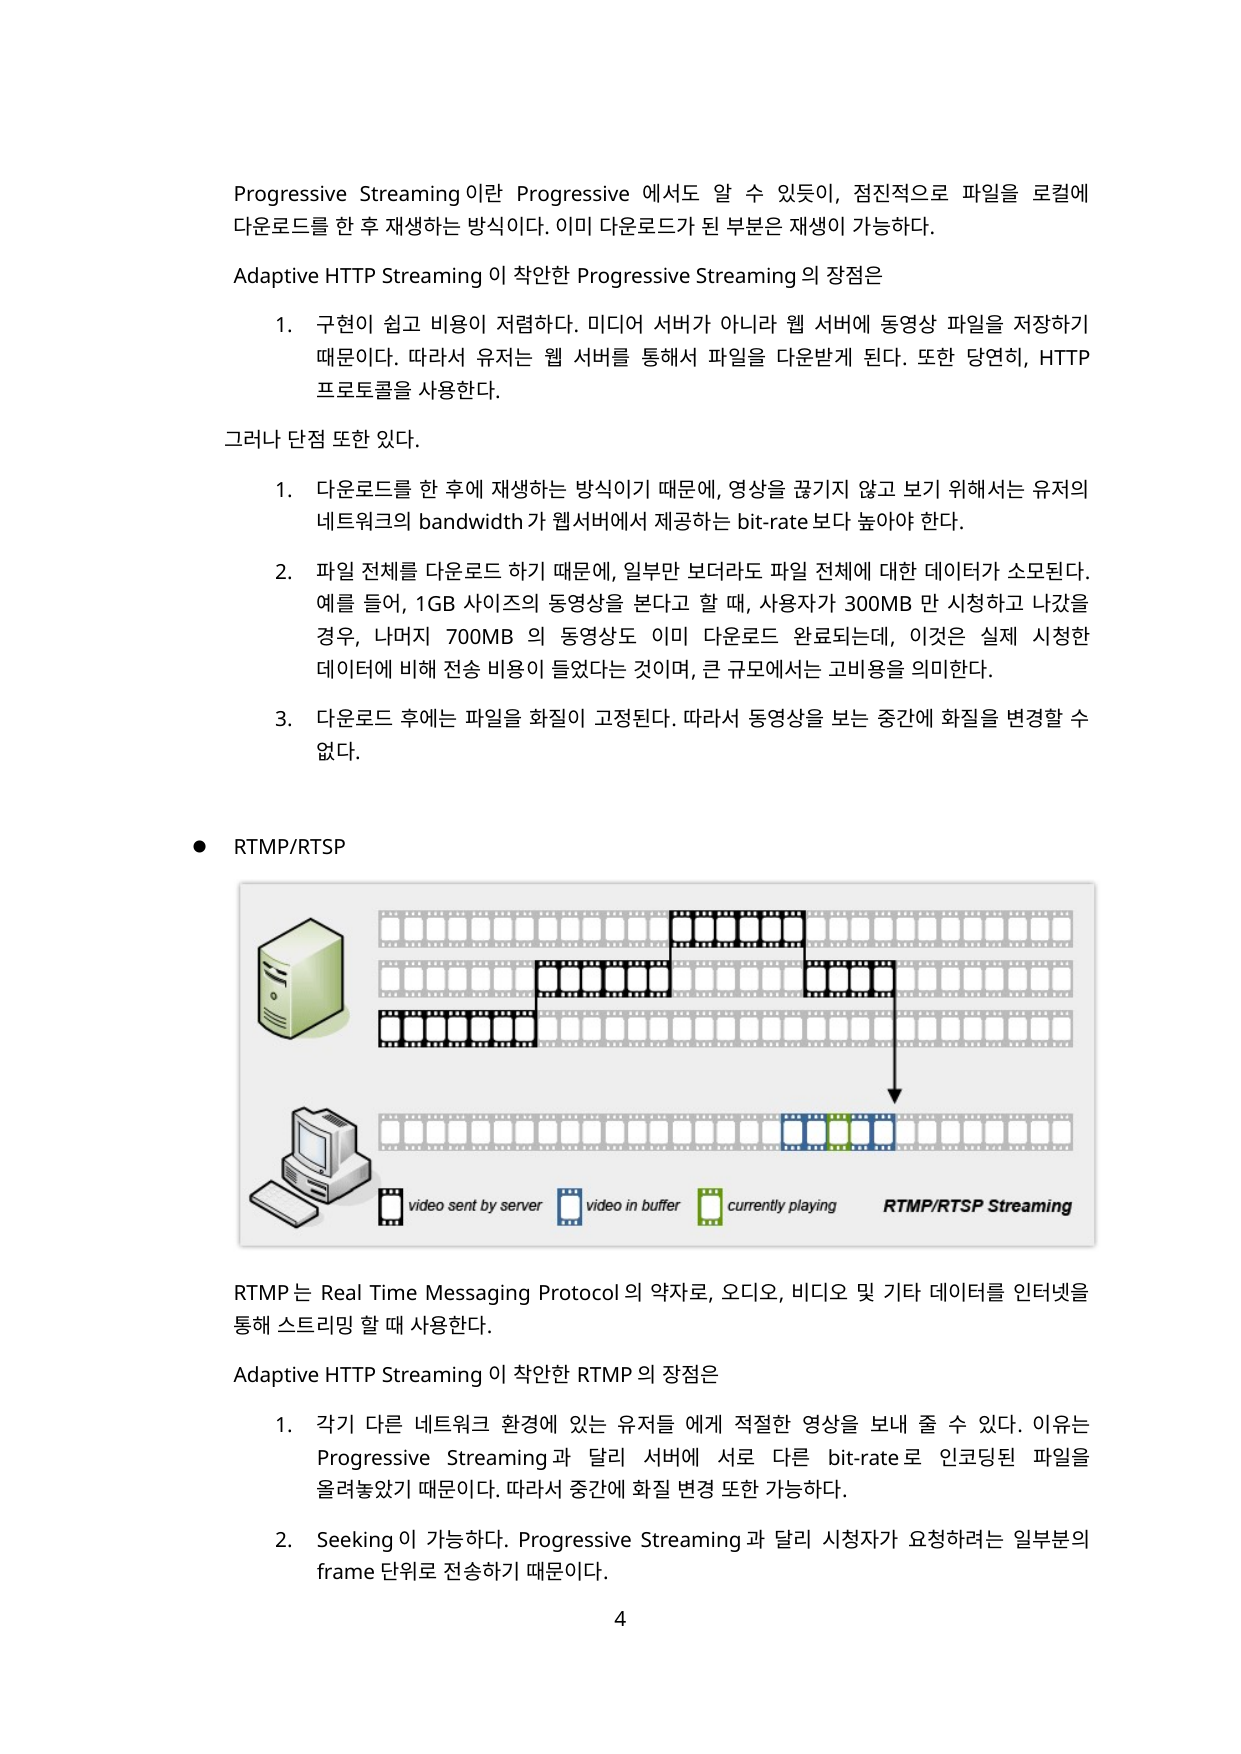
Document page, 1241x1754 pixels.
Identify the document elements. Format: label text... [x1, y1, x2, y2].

list Progressive Streaming이란 Progressive 에서도 알 수 있듯이, 점진적으로 파일을 로컬에 다운로드를 한 후 재생하는 방식이다. 이미 다운로드가 된 부분은 재생이 가능하다. [233, 177, 1090, 240]
list 다운로드를 한 후에 재생하는 방식이기 때문에, 영상을 끊기지 않고 보기 위해서는 유저의 네트워크의 bandwidth가 웹서버에서 제공하는 bit-rate보다 높아야 한다. [275, 473, 1090, 536]
list RTMP/RTSP [192, 832, 1090, 860]
list Seeking이 가능하다. Progressive Streaming과 달리 시청자가 요청하려는 일부분의 frame 단위로 전송하기 때문이다. [275, 1523, 1090, 1586]
list 구현이 쉽고 비용이 저렴하다. 미디어 서버가 아니라 웹 서버에 동영상 파일을 저장하기 때문이다. 따라서 유저는 웹 서버를 통해서 파일을 다운받게 된다. 또한 당연히, HTTP 프로토콜을 사용한다. [275, 309, 1090, 404]
list Adaptive HTTP Streaming 이 착안한 Progressive Streaming의 장점은 [233, 259, 1090, 289]
list 파일 전체를 다운로드 하기 때문에, 일부만 보더라도 파일 전체에 대한 데이터가 소모된다. 예를 들어, 1GB 사이즈의 동영상을 본다고 할 때, 사용자가 300MB 만 시청하고 나갔을 경우, 나머지 700MB 의 동영상도 이미 다운로드 완료되는데, 이것은 실제 시청한 데이터에 비해 전송 비용이 들었다는 것이며, 큰 규모에서는 고비용을 의미한다. [275, 555, 1090, 683]
list 다운로드 후에는 파일을 화질이 고정된다. 따라서 동영상을 보는 중간에 화질을 변경할 수 없다. [275, 702, 1090, 765]
list 각기 다른 네트워크 환경에 있는 유저들 에게 적절한 영상을 보내 줄 수 있다. 이유는 Progressive Streaming과 달리 서버에 서로 다른 bit-rate로 인코딩된 파일을 올려놓았기 때문이다. 따라서 중간에 화질 변경 또한 가능하다. [275, 1408, 1090, 1504]
list Adaptive HTTP Streaming 이 착안한 RTMP의 장점은 [233, 1359, 1090, 1389]
list RTMP는 Real Time Messaging Protocol의 약자로, 오디오, 비디오 및 기타 데이터를 인터넷을 통해 스트리밍 할 때 사용한다. [233, 1277, 1090, 1340]
text 그러나 단점 또한 있다. [224, 423, 1090, 454]
picture [233, 879, 1103, 1252]
